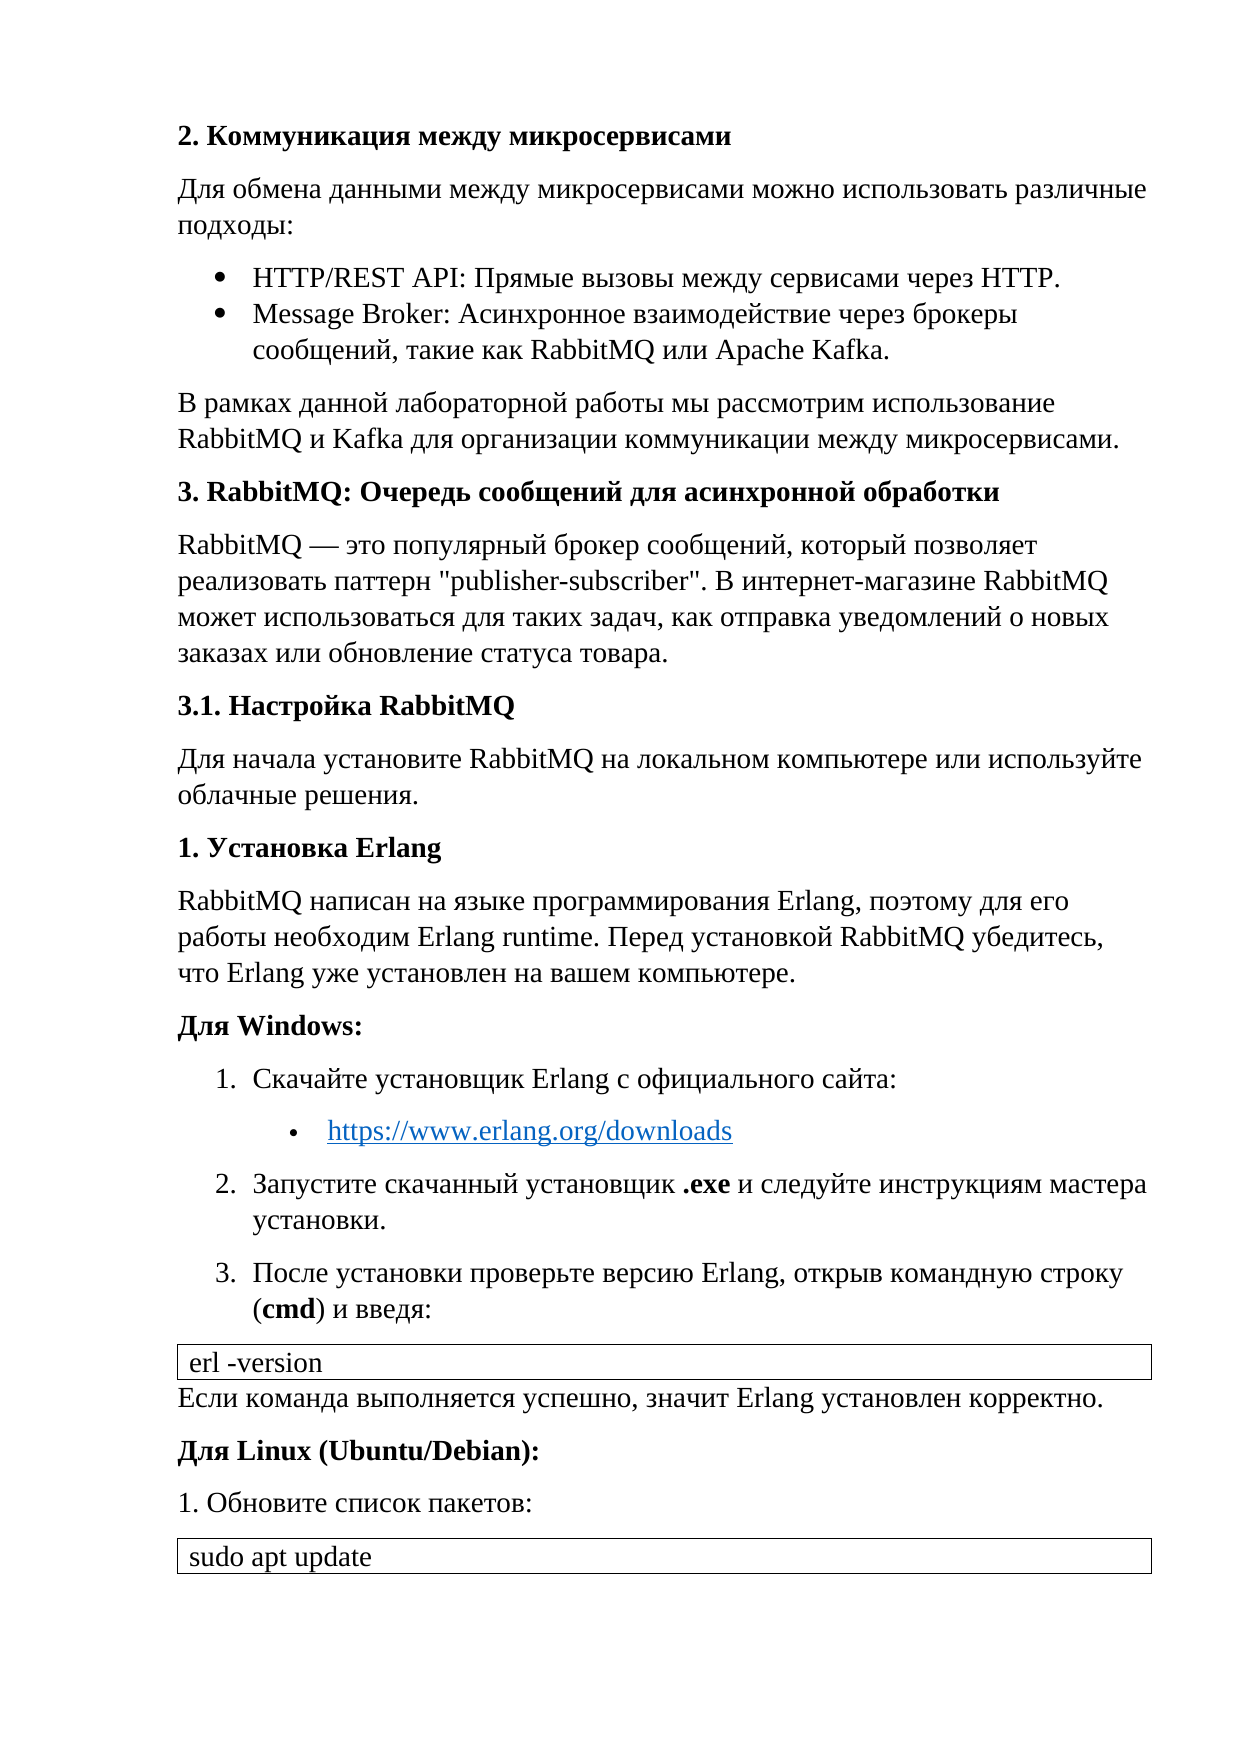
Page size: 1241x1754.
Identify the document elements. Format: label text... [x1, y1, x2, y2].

text 3.1. Настройка RabbitMQ [177, 688, 1152, 722]
list Запустите скачанный установщик .exe и следуйте инструкциям мастера установки. [215, 1166, 1152, 1236]
table_header erl -version [178, 1345, 1151, 1379]
list Message Broker: Асинхронное взаимодействие через брокеры сообщений, такие как RabbitMQ или Apache Kafka. [215, 296, 1152, 366]
list После установки проверьте версию Erlang, открыв командную строку (cmd) и введя: [215, 1255, 1152, 1325]
text Если команда выполняется успешно, значит Erlang установлен корректно. [177, 1380, 1152, 1413]
list https://www.erlang.org/downloads [290, 1113, 1152, 1147]
text 3. RabbitMQ: Очередь сообщений для асинхронной обработки [177, 474, 1152, 508]
text 1. Обновите список пакетов: [177, 1486, 1152, 1519]
text В рамках данной лабораторной работы мы рассмотрим использование RabbitMQ и Kafka для организации коммуникации между микросервисами. [177, 385, 1152, 455]
text Для начала установите RabbitMQ на локальном компьютере или используйте облачные решения. [177, 741, 1152, 811]
text Для обмена данными между микросервисами можно использовать различные подходы: [177, 171, 1152, 241]
list Скачайте установщик Erlang с официального сайта: [215, 1061, 1152, 1094]
list HTTP/REST API: Прямые вызовы между сервисами через HTTP. [215, 260, 1152, 293]
text 2. Коммуникация между микросервисами [177, 118, 1152, 152]
text RabbitMQ написан на языке программирования Erlang, поэтому для его работы необходим Erlang runtime. Перед установкой RabbitMQ убедитесь, что Erlang уже установлен на вашем компьютере. [177, 883, 1152, 989]
text RabbitMQ — это популярный брокер сообщений, который позволяет реализовать паттерн "publisher-subscriber". В интернет-магазине RabbitMQ может использоваться для таких задач, как отправка уведомлений о новых заказах или обновление статуса товара. [177, 527, 1152, 669]
text Для Linux (Ubuntu/Debian): [177, 1433, 1152, 1466]
text 1. Установка Erlang [177, 830, 1152, 863]
text Для Windows: [177, 1008, 1152, 1041]
table_header sudo apt update [178, 1539, 1151, 1573]
